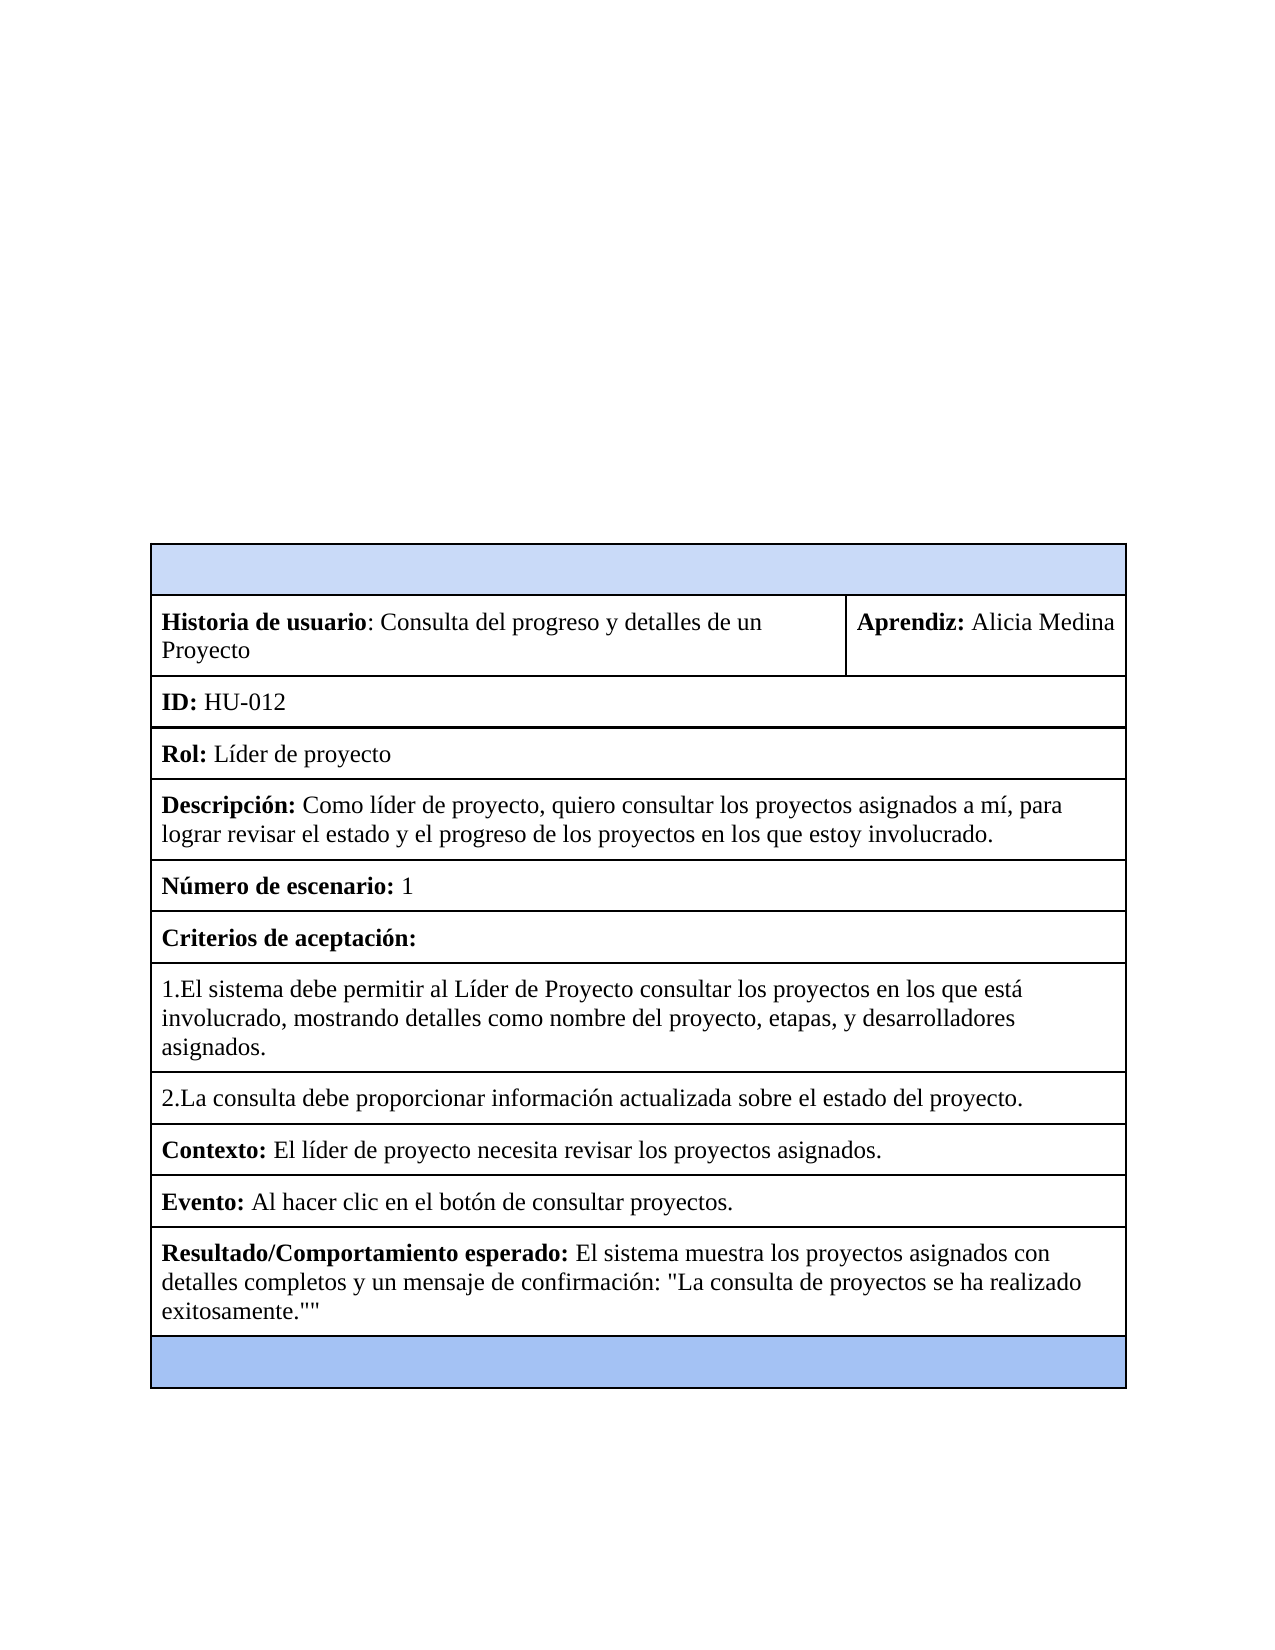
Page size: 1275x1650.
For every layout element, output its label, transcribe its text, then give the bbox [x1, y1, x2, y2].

table_cell ID: HU-012 [152, 677, 1125, 726]
table_cell [152, 1337, 1125, 1387]
table_cell 2.La consulta debe proporcionar información actualizada sobre el estado del proyecto. [152, 1073, 1125, 1123]
table_cell Aprendiz: Alicia Medina [847, 596, 1125, 675]
table_cell Descripción: Como líder de proyecto, quiero consultar los proyectos asignados a mí, para lograr revisar el estado y el progreso de los proyectos en los que estoy involucrado. [152, 780, 1125, 858]
table_cell Criterios de aceptación: [152, 912, 1125, 962]
table_cell Número de escenario: 1 [152, 861, 1125, 910]
table_cell Evento: Al hacer clic en el botón de consultar proyectos. [152, 1176, 1125, 1226]
table_header [152, 545, 1125, 594]
table_cell Resultado/Comportamiento esperado: El sistema muestra los proyectos asignados con detalles completos y un mensaje de confirmación: "La consulta de proyectos se ha realizado exitosamente."" [152, 1228, 1125, 1335]
table_cell 1.El sistema debe permitir al Líder de Proyecto consultar los proyectos en los que está involucrado, mostrando detalles como nombre del proyecto, etapas, y desarrolladores asignados. [152, 964, 1125, 1071]
table_cell Rol: Líder de proyecto [152, 729, 1125, 778]
table_cell Historia de usuario: Consulta del progreso y detalles de un Proyecto [152, 596, 845, 675]
table_cell Contexto: El líder de proyecto necesita revisar los proyectos asignados. [152, 1125, 1125, 1174]
